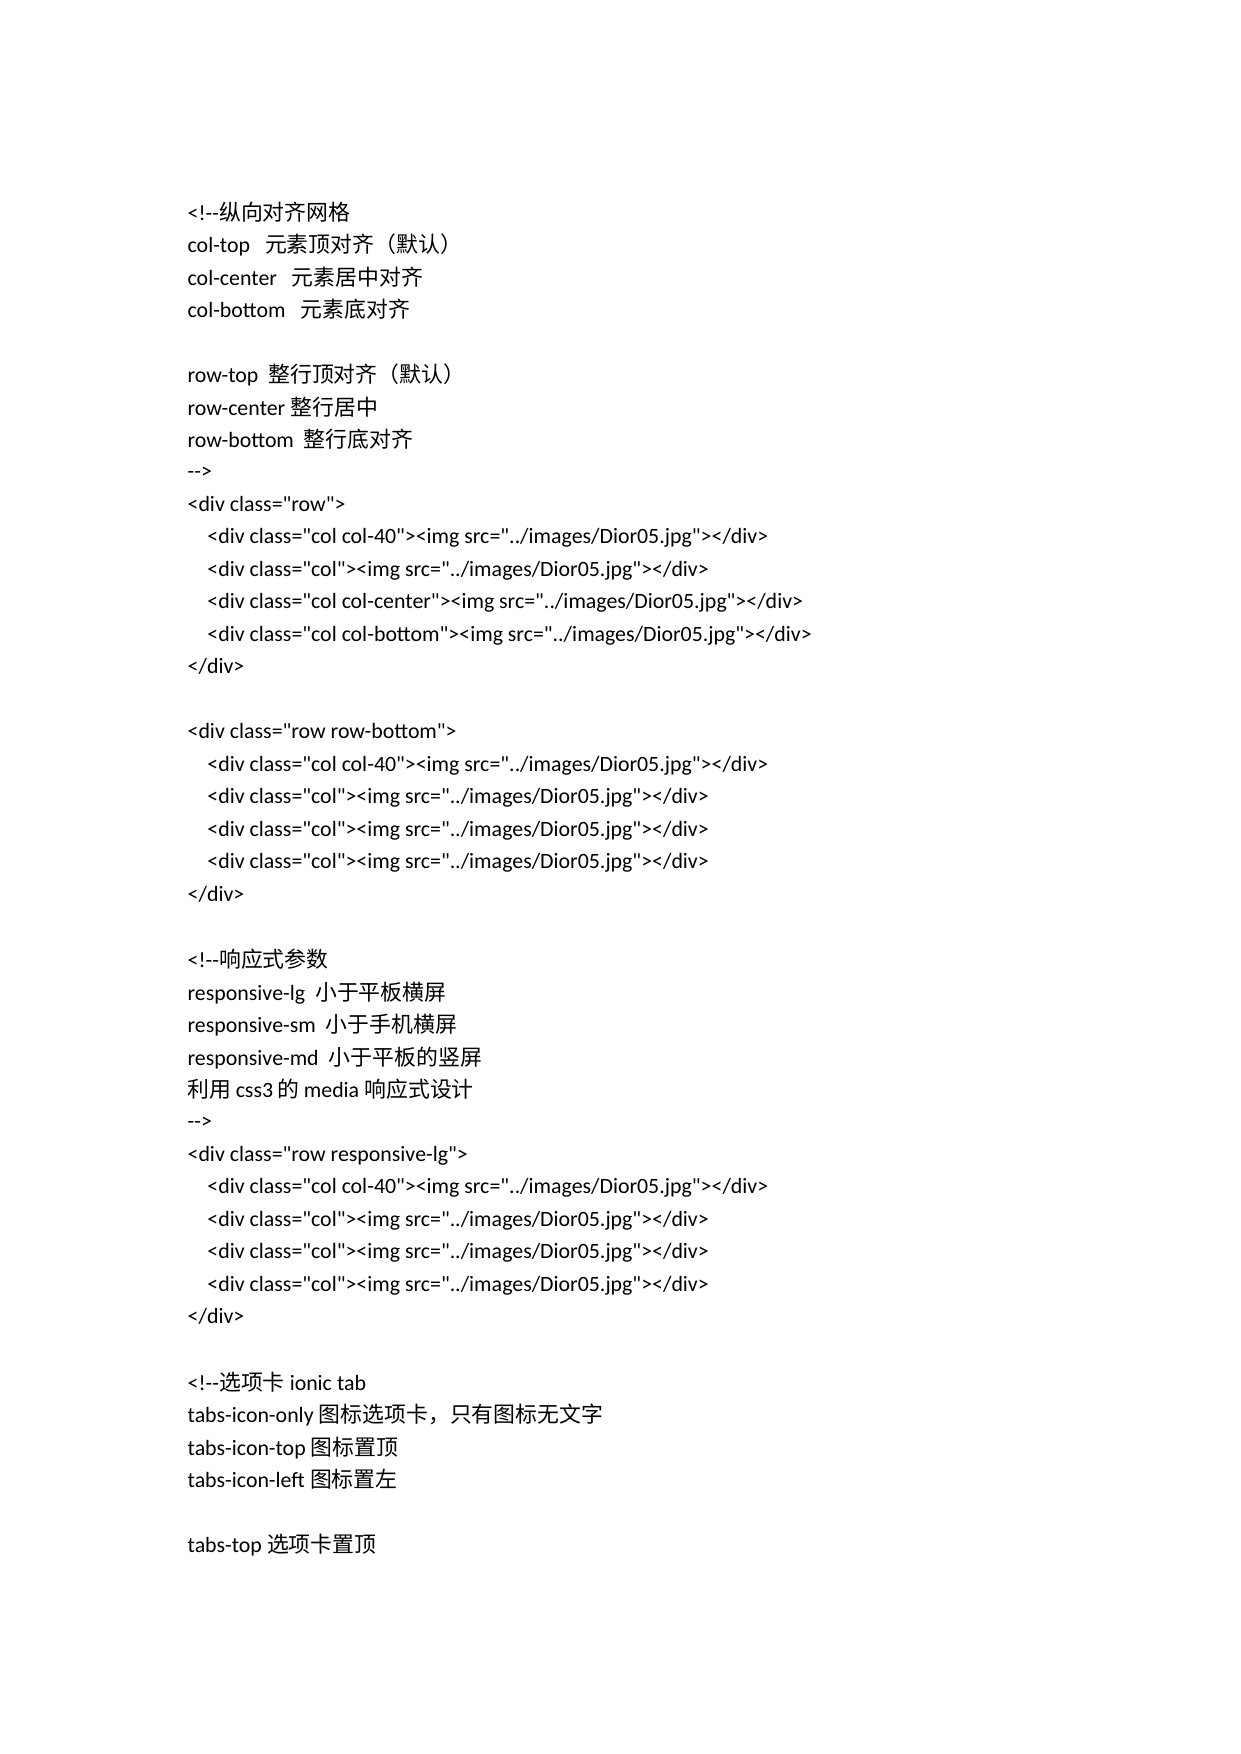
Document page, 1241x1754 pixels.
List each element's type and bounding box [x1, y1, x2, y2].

text [187, 162, 1053, 1559]
